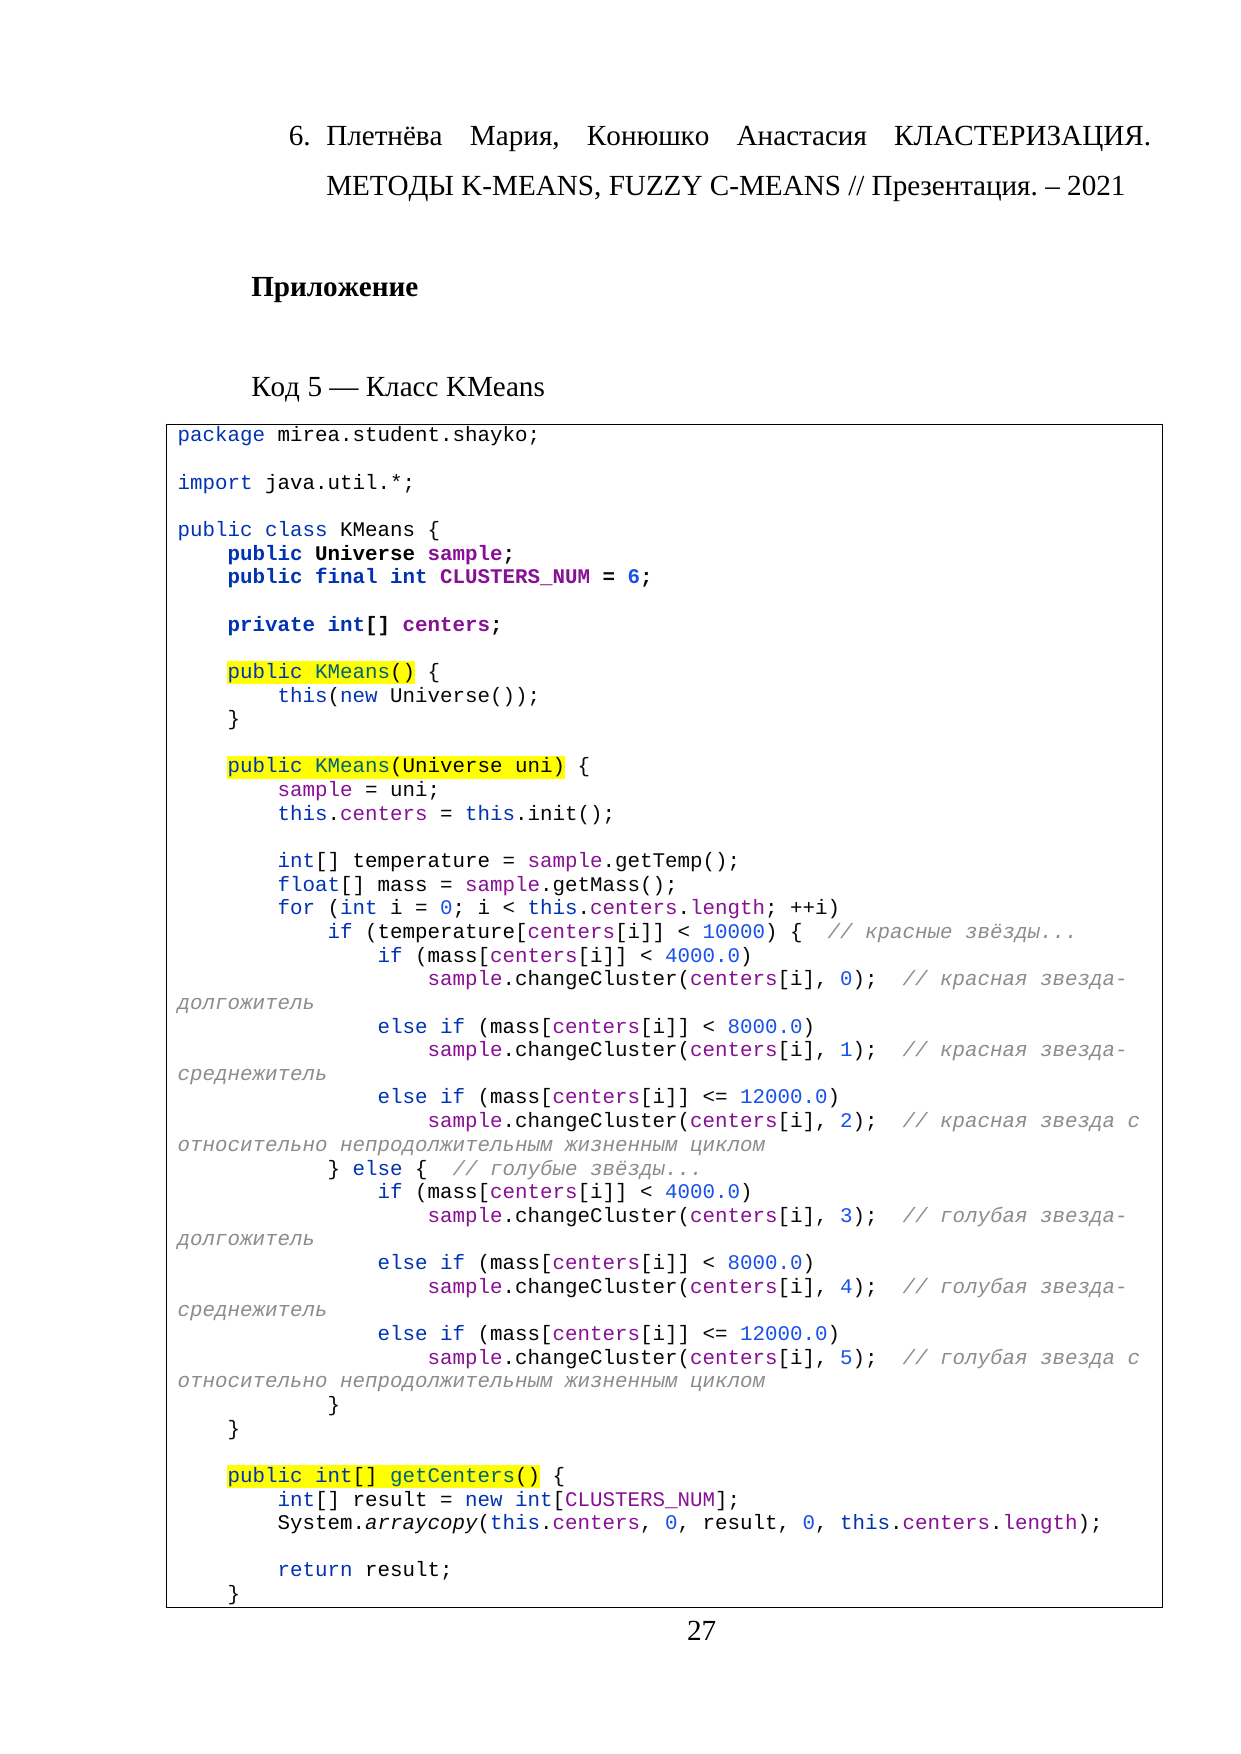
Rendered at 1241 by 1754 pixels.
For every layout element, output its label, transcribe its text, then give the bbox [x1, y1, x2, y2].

text Код 5 — Класс KMeans [177, 369, 1152, 403]
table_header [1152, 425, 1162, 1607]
subtitle Приложение [177, 269, 1152, 302]
list Плетнёва Мария, Конюшко Анастасия КЛАСТЕРИЗАЦИЯ. МЕТОДЫ K-MEANS, FUZZY C-MEANS // Презентация. – 2021 [288, 118, 1152, 202]
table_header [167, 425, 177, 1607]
